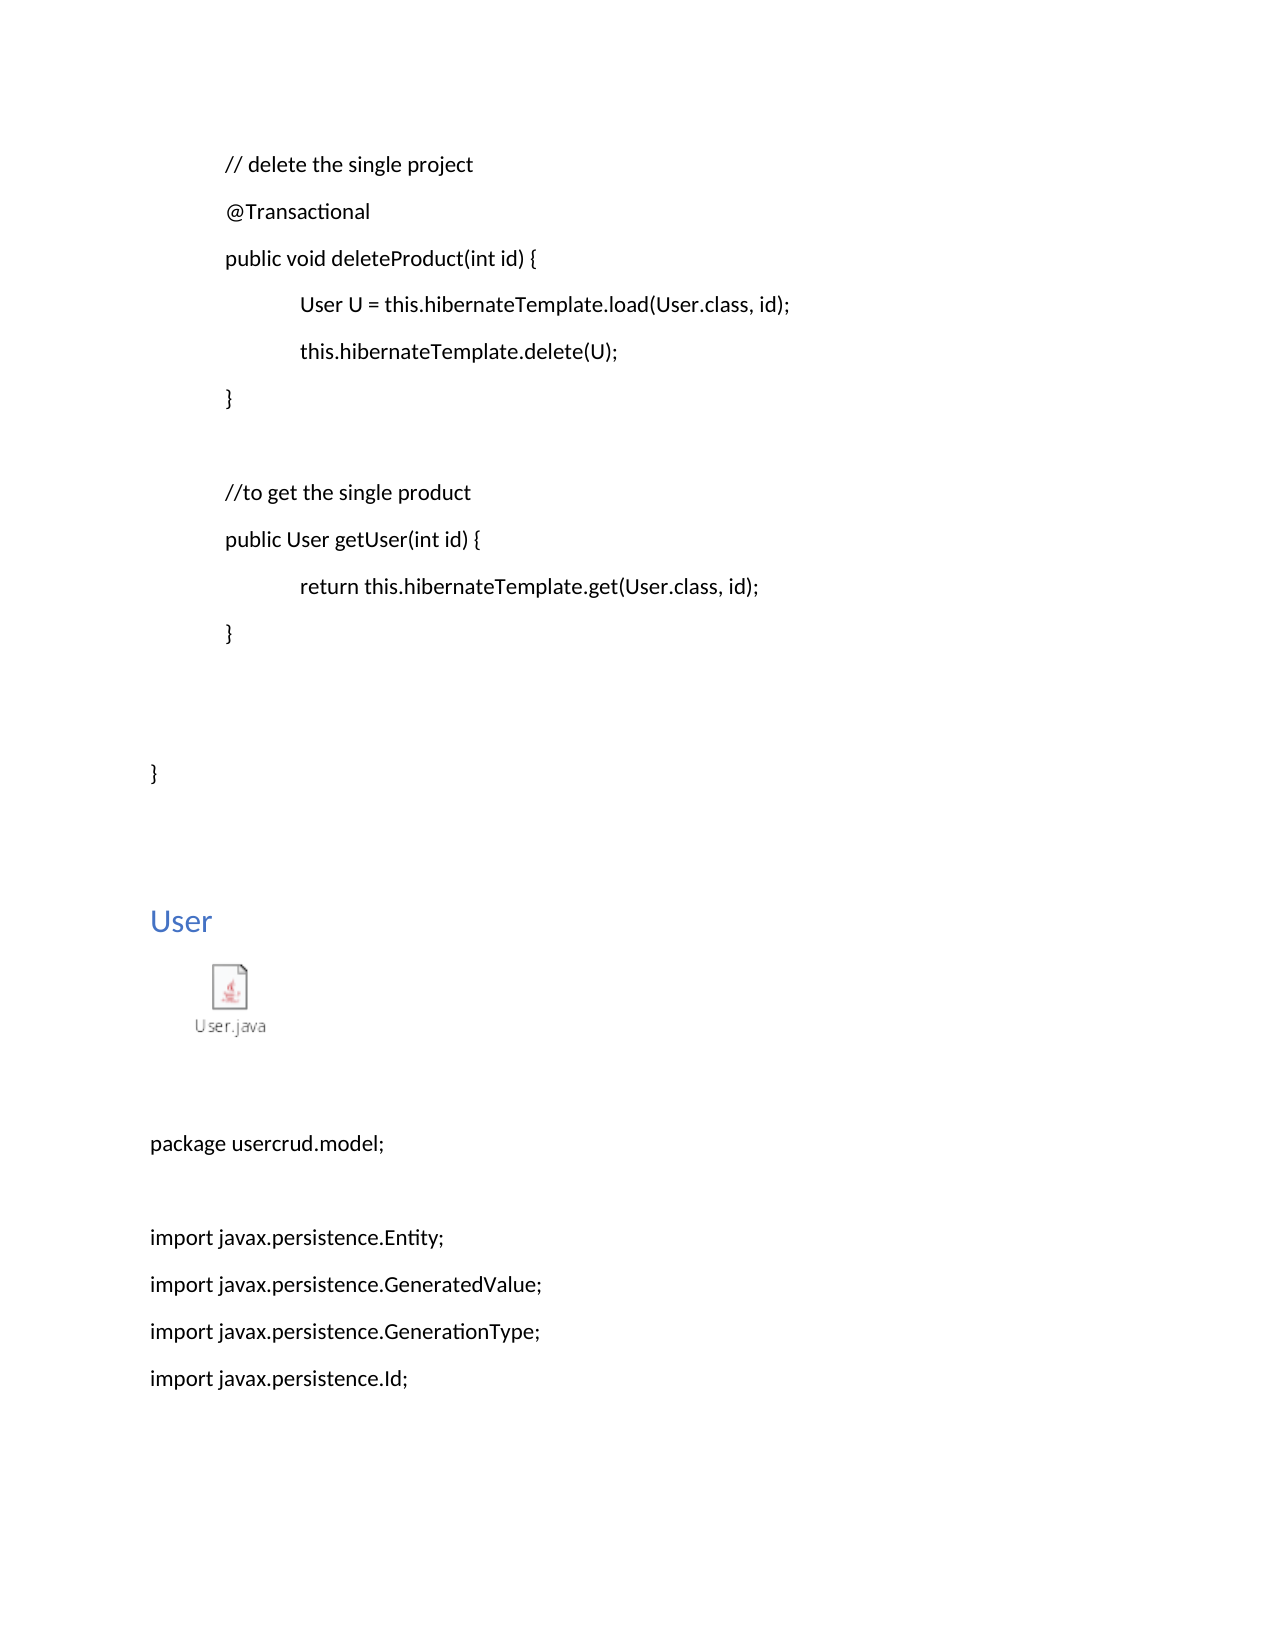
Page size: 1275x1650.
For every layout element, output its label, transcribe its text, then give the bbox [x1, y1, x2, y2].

text import javax.persistence.GeneratedValue; [150, 1270, 1125, 1298]
text } [150, 619, 1125, 647]
text //to get the single product [150, 478, 1125, 506]
text import javax.persistence.Id; [150, 1364, 1125, 1392]
text this.hibernateTemplate.delete(U); [150, 337, 1125, 366]
text package usercrud.model; [150, 1129, 1125, 1157]
text // delete the single project [150, 150, 1125, 178]
text import javax.persistence.GenerationType; [150, 1317, 1125, 1345]
text public User getUser(int id) { [150, 525, 1125, 553]
text } [150, 759, 1125, 787]
text import javax.persistence.Entity; [150, 1223, 1125, 1251]
text @Transactional [150, 197, 1125, 225]
text User [150, 900, 1125, 941]
text User U = this.hibernateTemplate.load(User.class, id); [150, 291, 1125, 319]
text } [150, 384, 1125, 412]
text return this.hibernateTemplate.get(User.class, id); [150, 572, 1125, 600]
text public void deleteProduct(int id) { [150, 244, 1125, 272]
